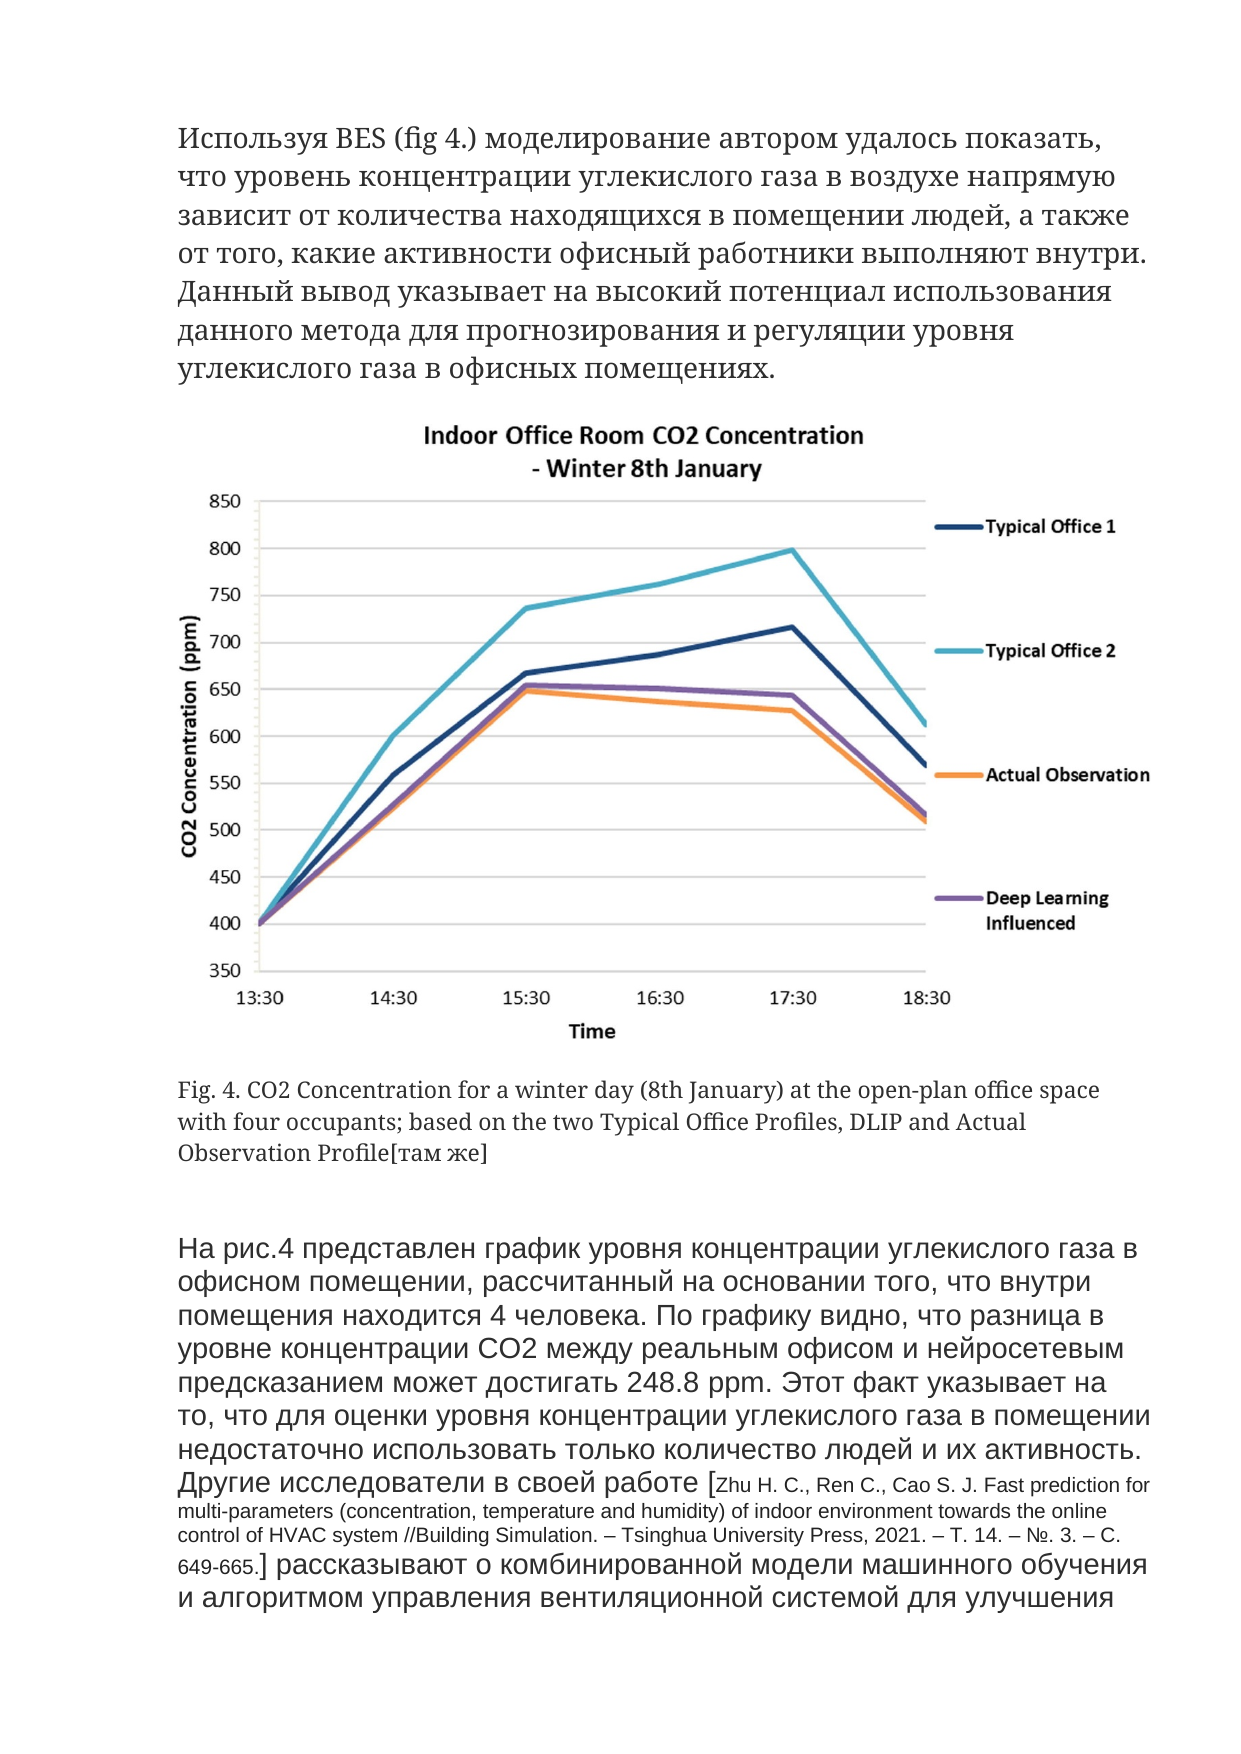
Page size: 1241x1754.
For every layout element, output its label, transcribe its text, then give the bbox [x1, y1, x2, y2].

text Fig. 4. CO2 Concentration for a winter day (8th January) at the open-plan office space with four occupants; based on the two Typical Office Profiles, DLIP and Actual Observation Profile[там же] [177, 1074, 1152, 1168]
text На рис.4 представлен график уровня концентрации углекислого газа в офисном помещении, рассчитанный на основании того, что внутри помещения находится 4 человека. По графику видно, что разница в уровне концентрации CO2 между реальным офисом и нейросетевым предсказанием может достигать 248.8 ppm. Этот факт указывает на то, что для оценки уровня концентрации углекислого газа в помещении недостаточно использовать только количество людей и их активность. [177, 1231, 1152, 1466]
picture [177, 424, 1151, 1039]
text Используя BES (fig 4.) моделирование автором удалось показать, что уровень концентрации углекислого газа в воздухе напрямую зависит от количества находящихся в помещении людей, а также от того, какие активности офисный работники выполняют внутри. Данный вывод указывает на высокий потенциал использования данного метода для прогнозирования и регуляции уровня углекислого газа в офисных помещениях. [177, 118, 1152, 386]
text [177, 1466, 1152, 1614]
